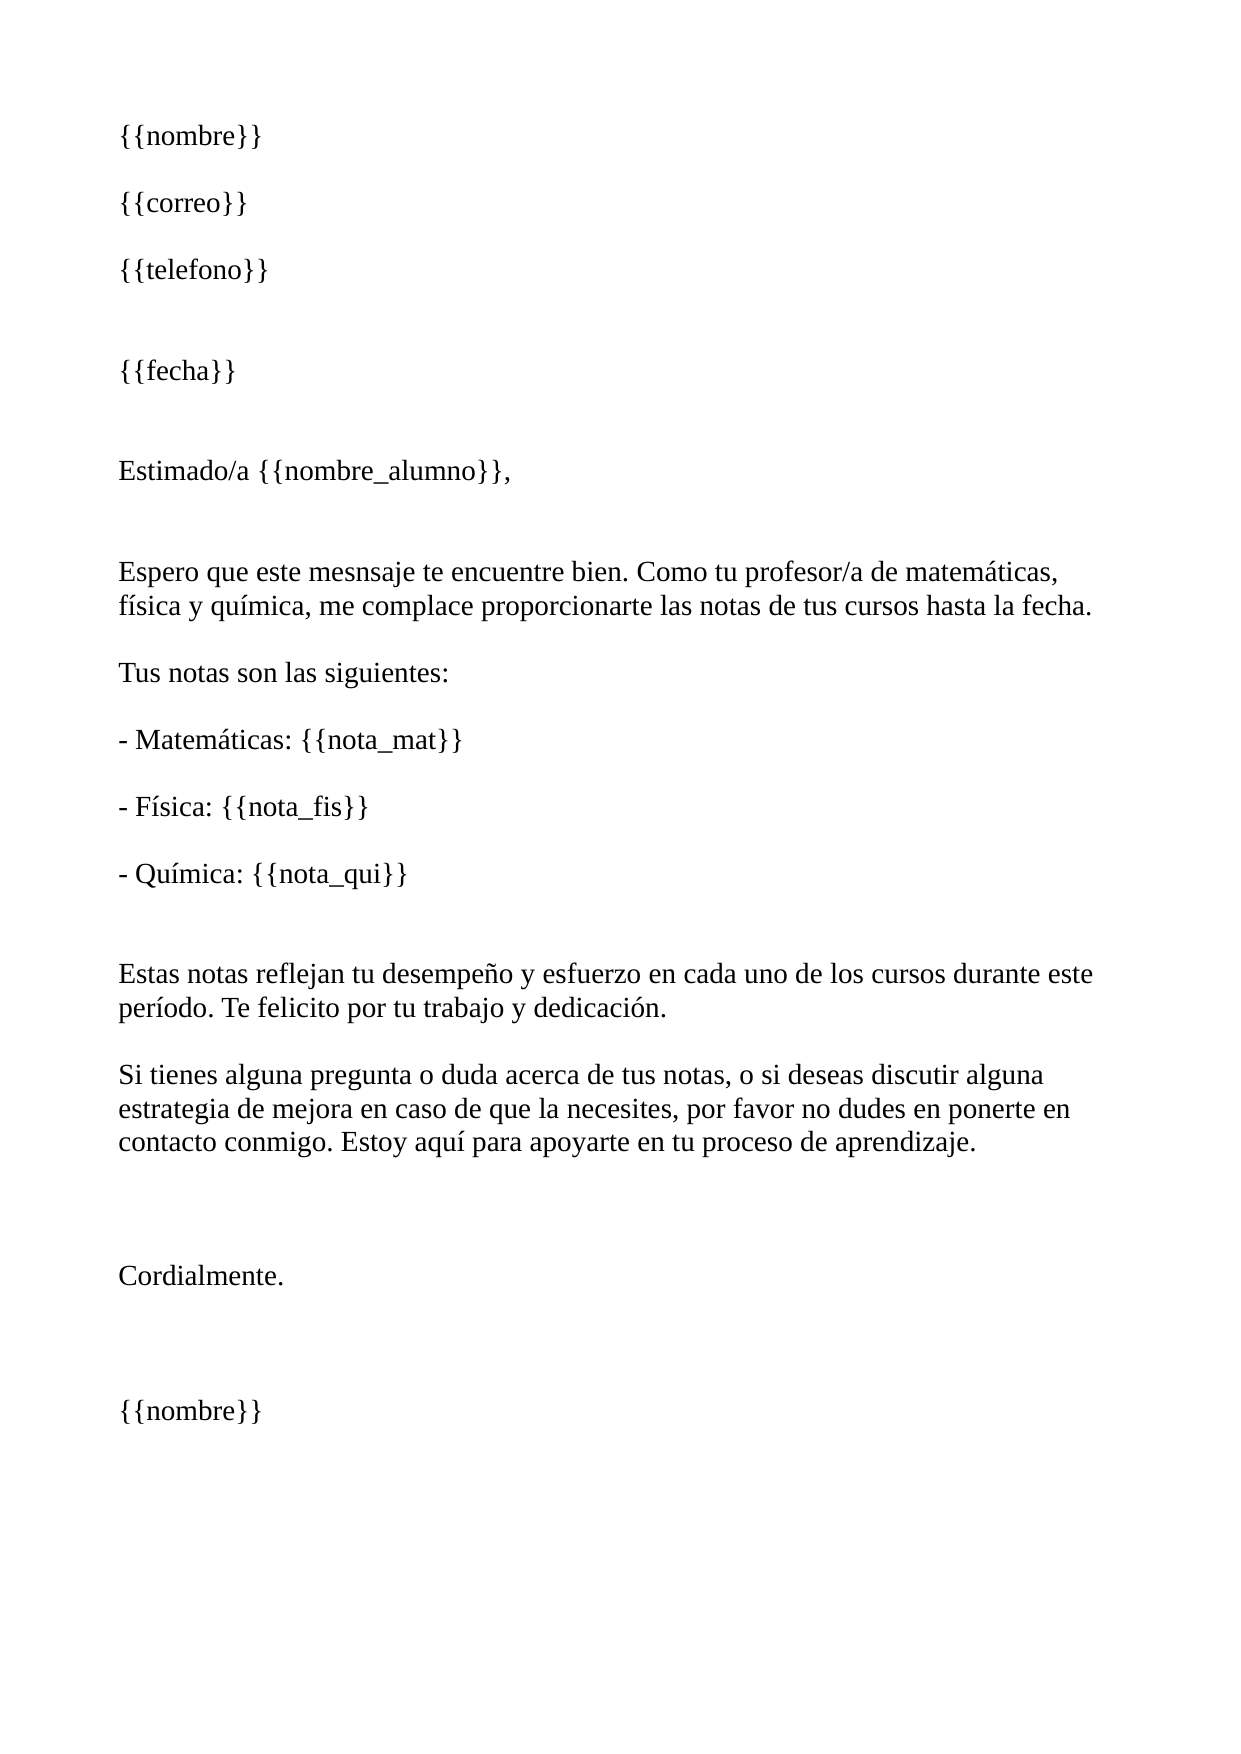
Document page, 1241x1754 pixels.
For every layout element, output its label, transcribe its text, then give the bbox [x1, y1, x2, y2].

text {{nombre}} [118, 118, 1122, 152]
text - Física: {{nota_fis}} [118, 789, 1122, 822]
text Si tienes alguna pregunta o duda acerca de tus notas, o si deseas discutir alguna estrategia de mejora en caso de que la necesites, por favor no dudes en ponerte en contacto conmigo. Estoy aquí para apoyarte en tu proceso de aprendizaje. [118, 1057, 1122, 1158]
text Tus notas son las siguientes: [118, 655, 1122, 688]
text Estas notas reflejan tu desempeño y esfuerzo en cada uno de los cursos durante este período. Te felicito por tu trabajo y dedicación. [118, 957, 1122, 1024]
text Estimado/a {{nombre_alumno}}, [118, 453, 1122, 487]
text Espero que este mesnsaje te encuentre bien. Como tu profesor/a de matemáticas, física y química, me complace proporcionarte las notas de tus cursos hasta la fecha. [118, 554, 1122, 621]
text {{nombre}} [118, 1393, 1122, 1426]
text {{fecha}} [118, 353, 1122, 386]
text - Matemáticas: {{nota_mat}} [118, 722, 1122, 755]
text Cordialmente. [118, 1258, 1122, 1292]
text {{correo}} [118, 185, 1122, 219]
text {{telefono}} [118, 252, 1122, 286]
text - Química: {{nota_qui}} [118, 856, 1122, 889]
